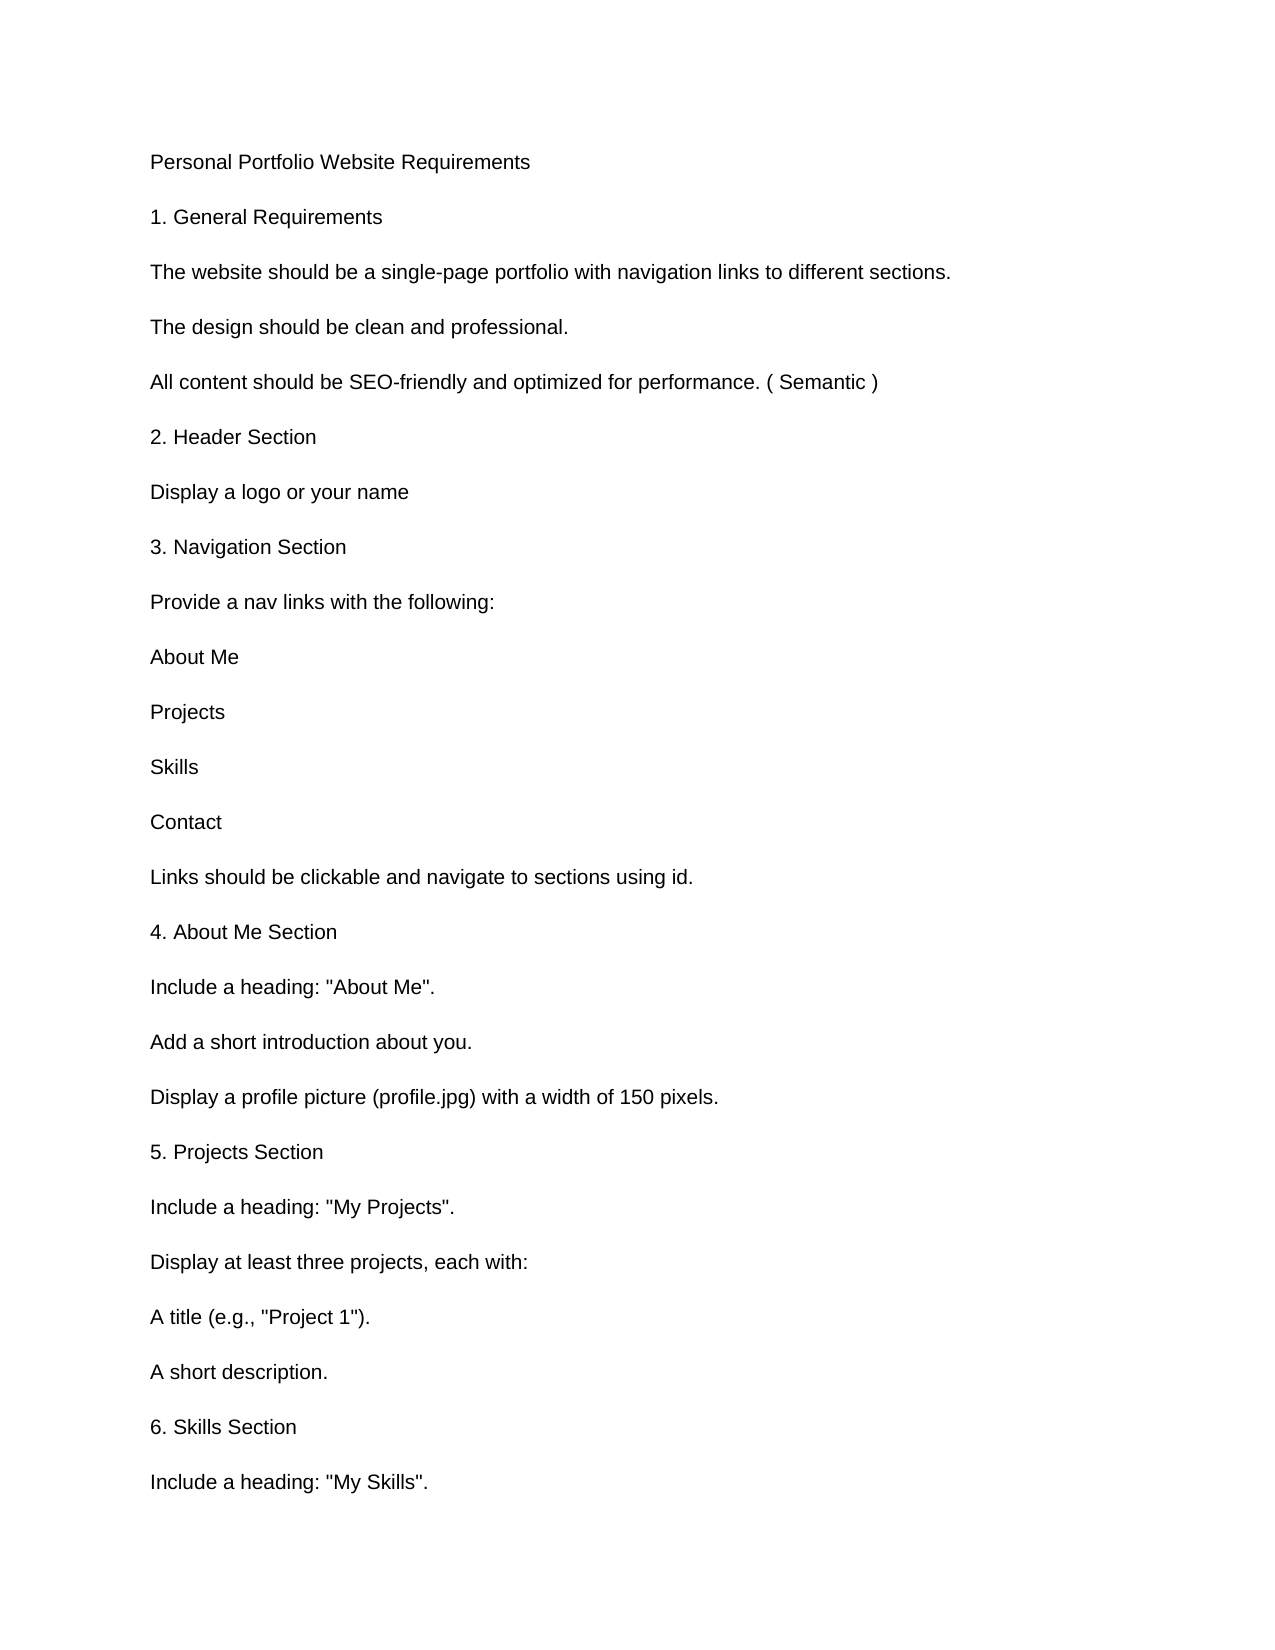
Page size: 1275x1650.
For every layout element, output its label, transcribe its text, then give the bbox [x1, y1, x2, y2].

text Include a heading: "My Skills". [150, 1470, 1125, 1494]
text Skills [150, 755, 1125, 779]
text Add a short introduction about you. [150, 1030, 1125, 1054]
text 6. Skills Section [150, 1415, 1125, 1439]
text The design should be clean and professional. [150, 315, 1125, 339]
text Display at least three projects, each with: [150, 1250, 1125, 1274]
text A short description. [150, 1360, 1125, 1384]
text Projects [150, 700, 1125, 724]
text The website should be a single-page portfolio with navigation links to different sections. [150, 260, 1125, 284]
text 3. Navigation Section [150, 535, 1125, 559]
text 4. About Me Section [150, 920, 1125, 944]
text 1. General Requirements [150, 205, 1125, 229]
text A title (e.g., "Project 1"). [150, 1305, 1125, 1329]
text Include a heading: "My Projects". [150, 1195, 1125, 1219]
text Personal Portfolio Website Requirements [150, 150, 1125, 174]
text Contact [150, 810, 1125, 834]
text Display a logo or your name [150, 480, 1125, 504]
text Provide a nav links with the following: [150, 590, 1125, 614]
text Include a heading: "About Me". [150, 975, 1125, 999]
text About Me [150, 645, 1125, 669]
text Links should be clickable and navigate to sections using id. [150, 865, 1125, 889]
text 2. Header Section [150, 425, 1125, 449]
text All content should be SEO-friendly and optimized for performance. ( Semantic ) [150, 370, 1125, 394]
text Display a profile picture (profile.jpg) with a width of 150 pixels. [150, 1085, 1125, 1109]
text 5. Projects Section [150, 1140, 1125, 1164]
